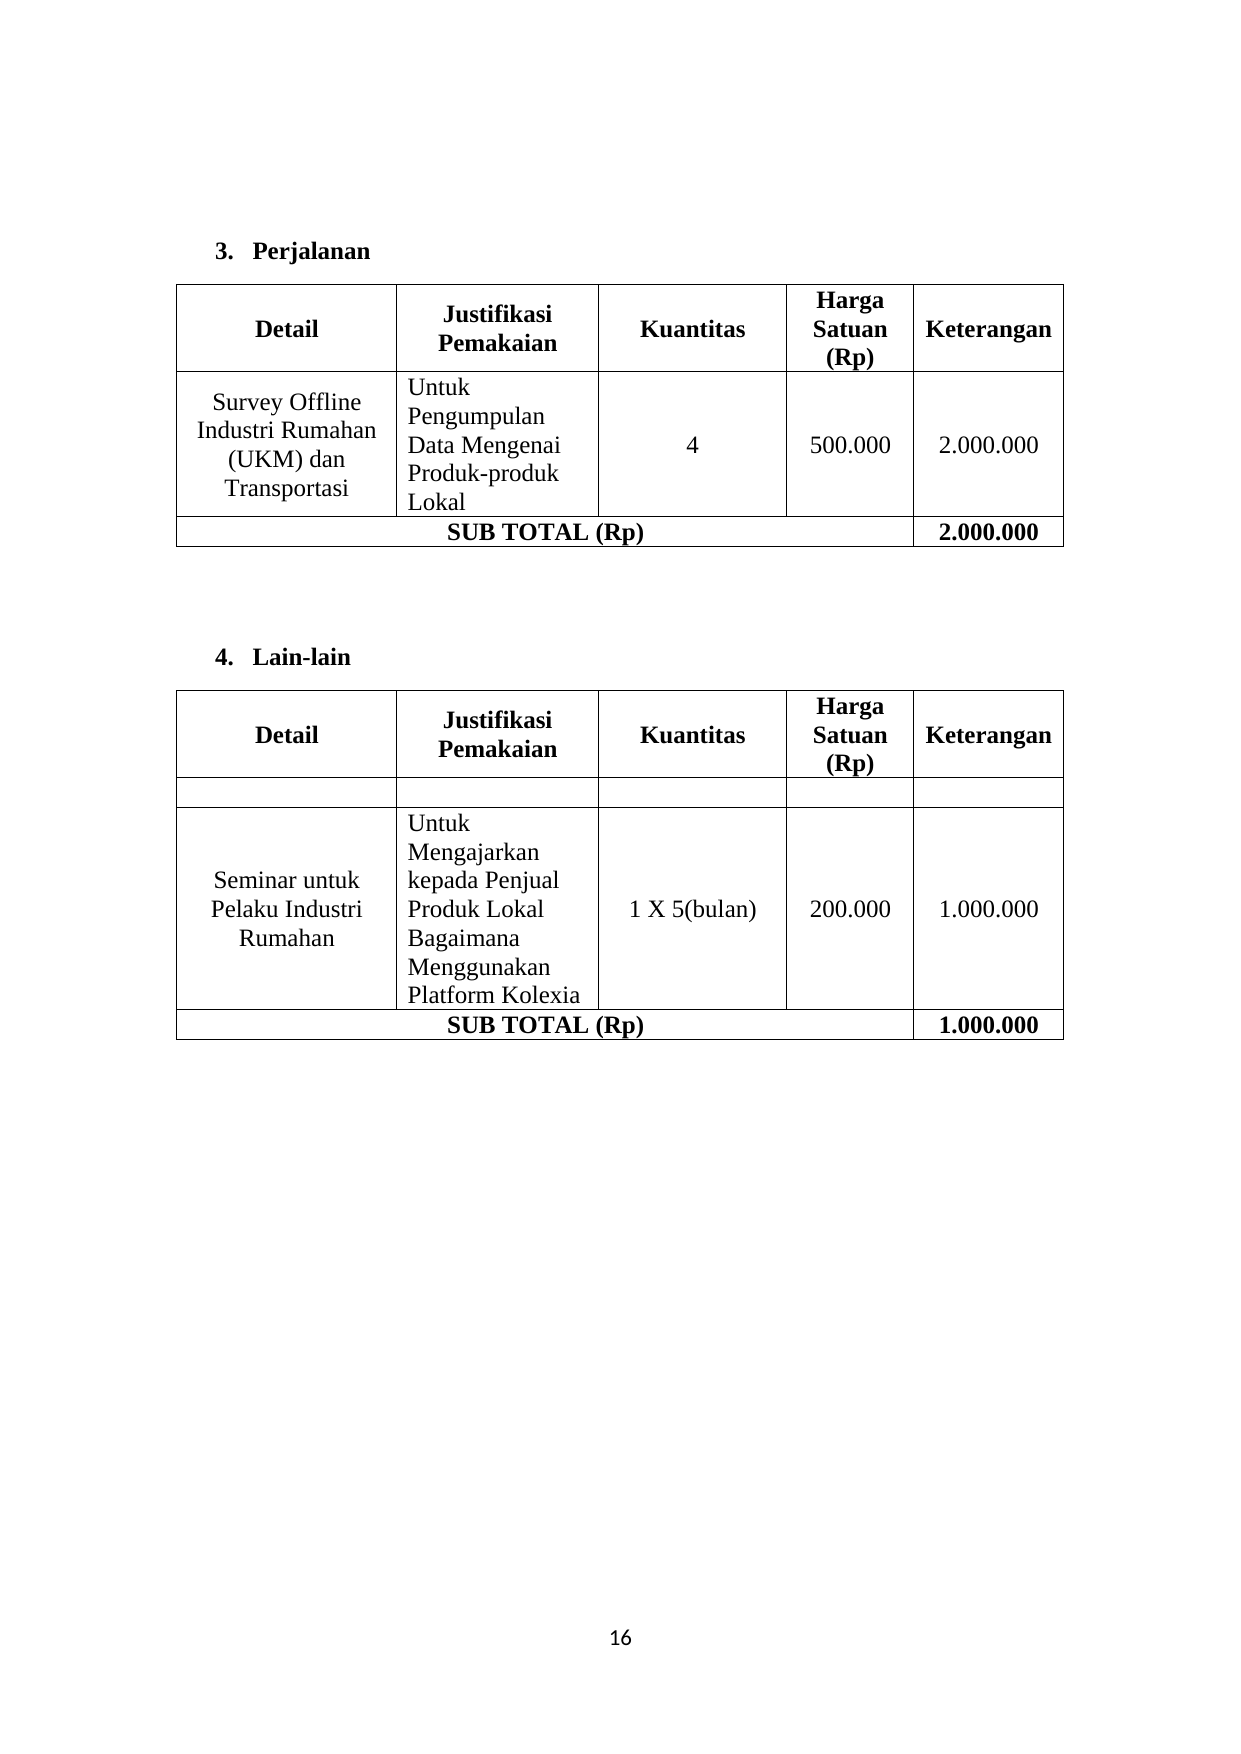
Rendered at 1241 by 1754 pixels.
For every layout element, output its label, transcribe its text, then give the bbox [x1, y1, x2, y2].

table_cell 4 [599, 372, 786, 516]
table_header Justifikasi Pemakaian [397, 285, 598, 371]
table_header Keterangan [914, 691, 1063, 777]
table_cell [787, 778, 913, 807]
table_cell 1.000.000 [914, 808, 1063, 1009]
table_cell [914, 778, 1063, 807]
table_cell 1.000.000 [914, 1010, 1063, 1039]
table_cell SUB TOTAL (Rp) [177, 517, 913, 546]
table_header Justifikasi Pemakaian [397, 691, 598, 777]
table_cell Seminar untuk Pelaku Industri Rumahan [177, 808, 396, 1009]
table_header Detail [177, 285, 396, 371]
table_cell [599, 778, 786, 807]
table_cell SUB TOTAL (Rp) [177, 1010, 913, 1039]
table_cell [397, 778, 598, 807]
table_cell Untuk Pengumpulan Data Mengenai Produk-produk Lokal [397, 372, 598, 516]
table_cell [177, 778, 396, 807]
table_cell 2.000.000 [914, 517, 1063, 546]
list Lain-lain [215, 642, 1063, 671]
table_header Harga Satuan (Rp) [787, 285, 913, 371]
table_header Detail [177, 691, 396, 777]
table_header Kuantitas [599, 691, 786, 777]
table_cell 2.000.000 [914, 372, 1063, 516]
table_cell 1 X 5(bulan) [599, 808, 786, 1009]
table_header Harga Satuan (Rp) [787, 691, 913, 777]
table_cell 500.000 [787, 372, 913, 516]
table_cell 200.000 [787, 808, 913, 1009]
list Perjalanan [215, 236, 1063, 265]
table_header Keterangan [914, 285, 1063, 371]
table_header Kuantitas [599, 285, 786, 371]
table_cell Survey Offline Industri Rumahan (UKM) dan Transportasi [177, 372, 396, 516]
table_cell Untuk Mengajarkan kepada Penjual Produk Lokal Bagaimana Menggunakan Platform Kolexia [397, 808, 598, 1009]
